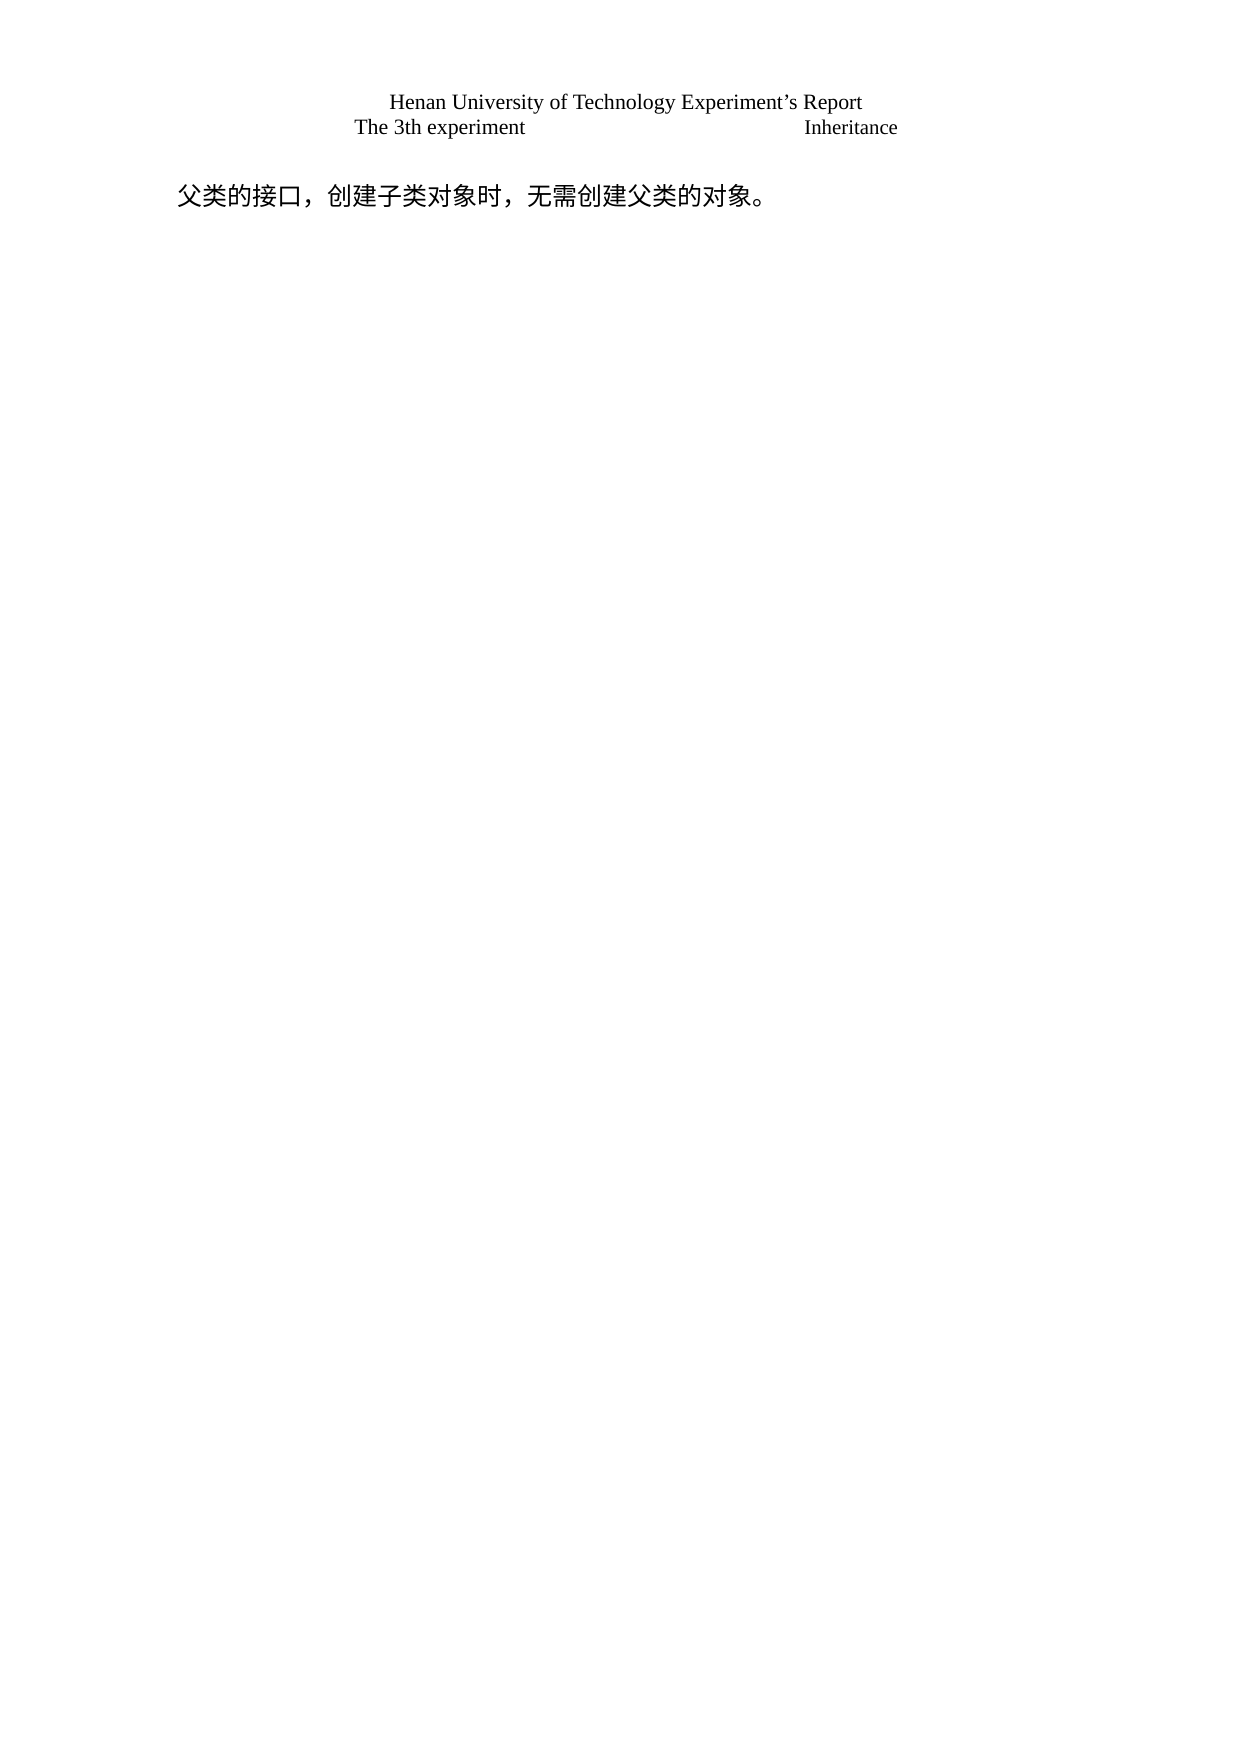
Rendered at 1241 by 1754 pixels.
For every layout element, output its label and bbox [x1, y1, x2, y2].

text [177, 162, 1075, 227]
